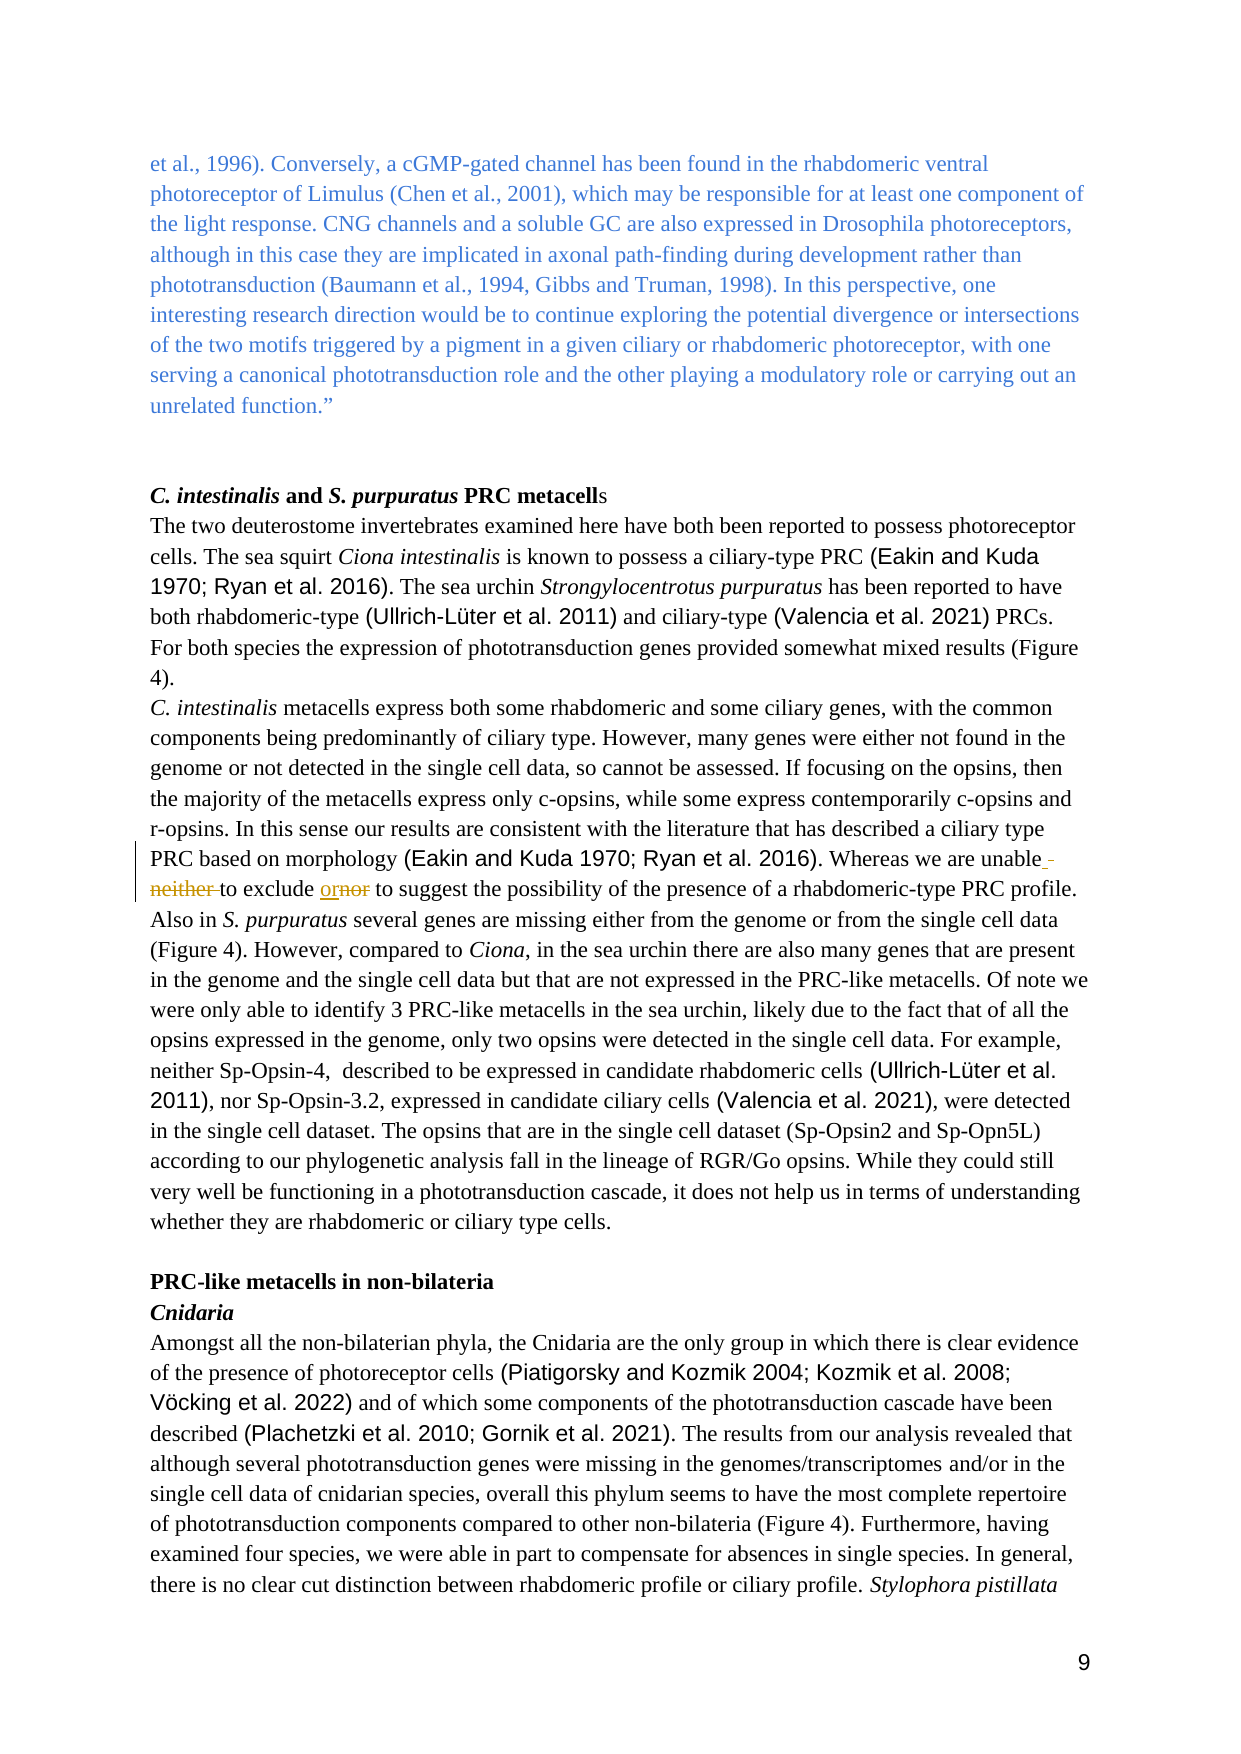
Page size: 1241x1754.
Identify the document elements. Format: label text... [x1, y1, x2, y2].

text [150, 1329, 1090, 1597]
text C. intestinalis metacells express both some rhabdomeric and some ciliary genes, with the common components being predominantly of ciliary type. However, many genes were either not found in the genome or not detected in the single cell data, so cannot be assessed. If focusing on the opsins, then the majority of the metacells express only c-opsins, while some express contemporarily c-opsins and r-opsins. In this sense our results are consistent with the literature that has described a ciliary type PRC based on morphology (Eakin and Kuda 1970; Ryan et al. 2016). Whereas we are unableto exclude to suggest the possibility of the presence of a rhabdomeric-type PRC profile. [150, 694, 1090, 902]
text The two deuterostome invertebrates examined here have both been reported to possess photoreceptor cells. The sea squirt Ciona intestinalis is known to possess a ciliary-type PRC (Eakin and Kuda 1970; Ryan et al. 2016). The sea urchin Strongylocentrotus purpuratus has been reported to have both rhabdomeric-type (Ullrich-Lüter et al. 2011) and ciliary-type (Valencia et al. 2021) PRCs. For both species the expression of phototransduction genes provided somewhat mixed results (Figure 4). [150, 512, 1090, 690]
text C. intestinalis and S. purpuratus PRC metacells [150, 482, 1090, 509]
text PRC-like metacells in non-bilateria [150, 1268, 1090, 1295]
text Also in S. purpuratus several genes are missing either from the genome or from the single cell data (Figure 4). However, compared to Ciona, in the sea urchin there are also many genes that are present in the genome and the single cell data but that are not expressed in the PRC-like metacells. Of note we were only able to identify 3 PRC-like metacells in the sea urchin, likely due to the fact that of all the opsins expressed in the genome, only two opsins were detected in the single cell data. For example, neither Sp-Opsin-4, described to be expressed in candidate rhabdomeric cells (Ullrich-Lüter et al. 2011), nor Sp-Opsin-3.2, expressed in candidate ciliary cells (Valencia et al. 2021), were detected in the single cell dataset. The opsins that are in the single cell dataset (Sp-Opsin2 and Sp-Opn5L) according to our phylogenetic analysis fall in the lineage of RGR/Go opsins. While they could still very well be functioning in a phototransduction cascade, it does not help us in terms of understanding whether they are rhabdomeric or ciliary type cells. [150, 906, 1090, 1234]
text Cnidaria [150, 1298, 1090, 1325]
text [150, 150, 1090, 418]
